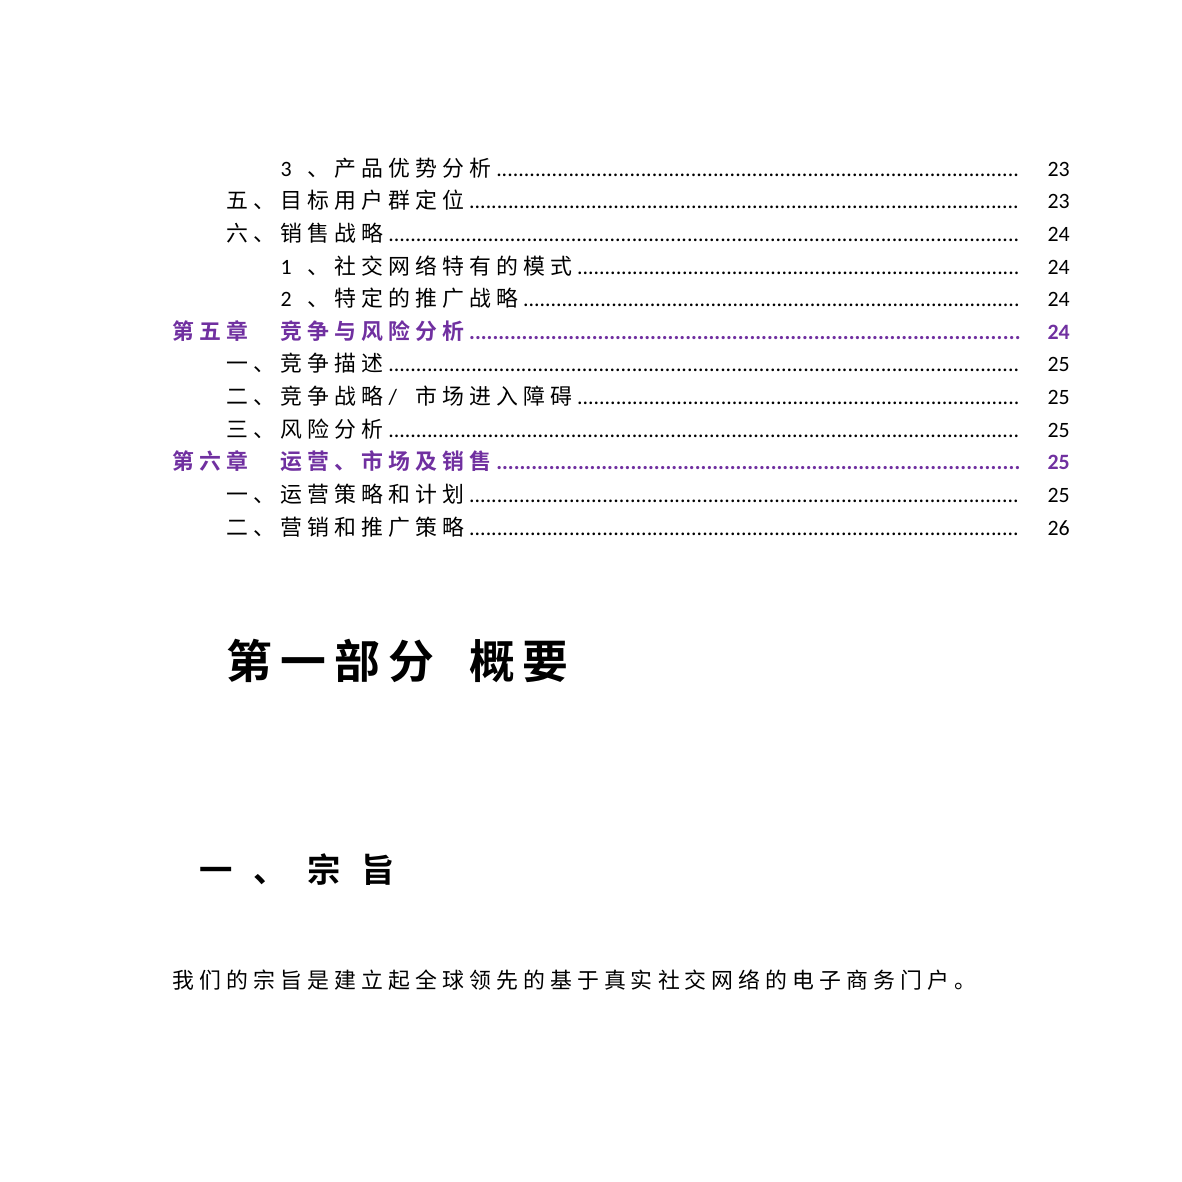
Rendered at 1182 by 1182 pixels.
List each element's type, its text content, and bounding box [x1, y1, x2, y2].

text 我们的宗旨是建立起全球领先的基于真实社交网络的电子商务门户。 [118, 963, 1063, 995]
subtitle 第一部分 概要 [118, 610, 1063, 707]
subtitle 一、宗旨 [118, 835, 1063, 901]
